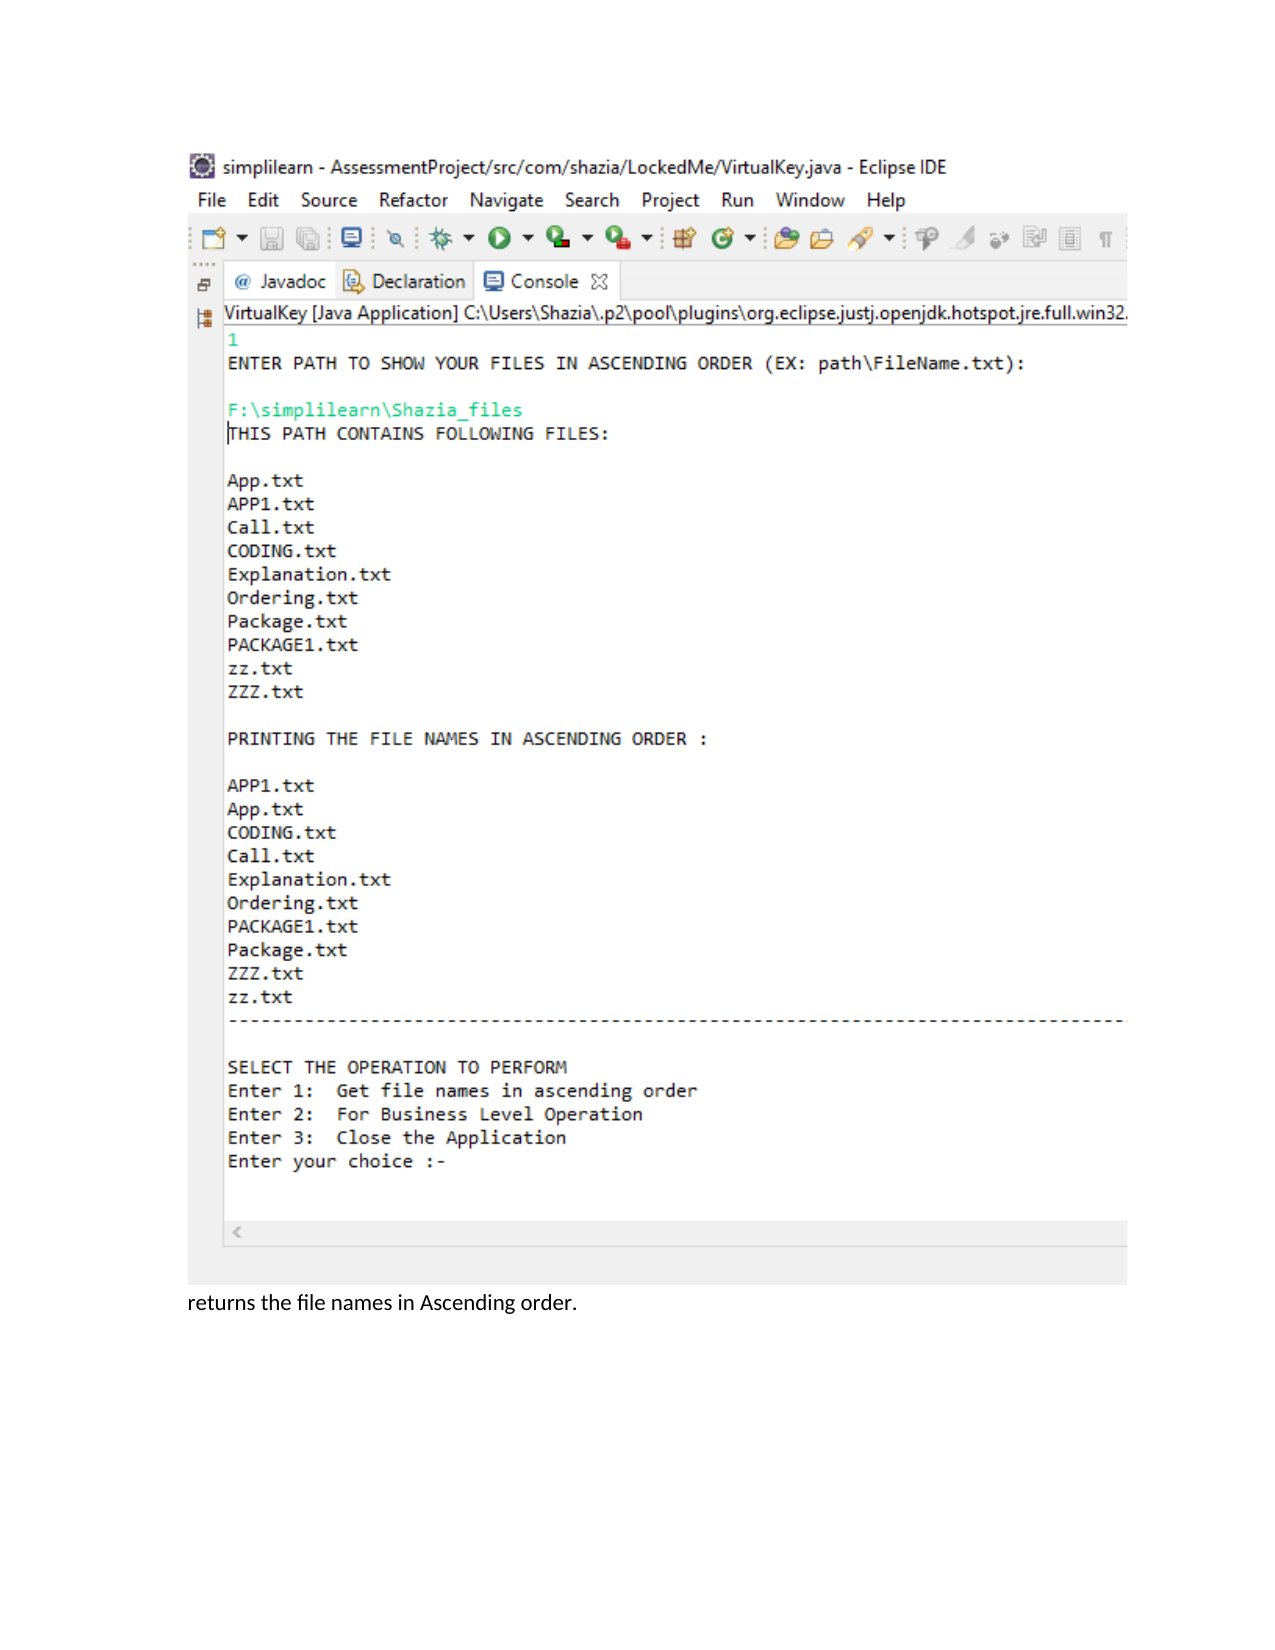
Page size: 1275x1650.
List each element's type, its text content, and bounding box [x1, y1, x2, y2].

text returns the file names in Ascending order. [187, 1285, 1125, 1316]
picture [187, 150, 1128, 1285]
